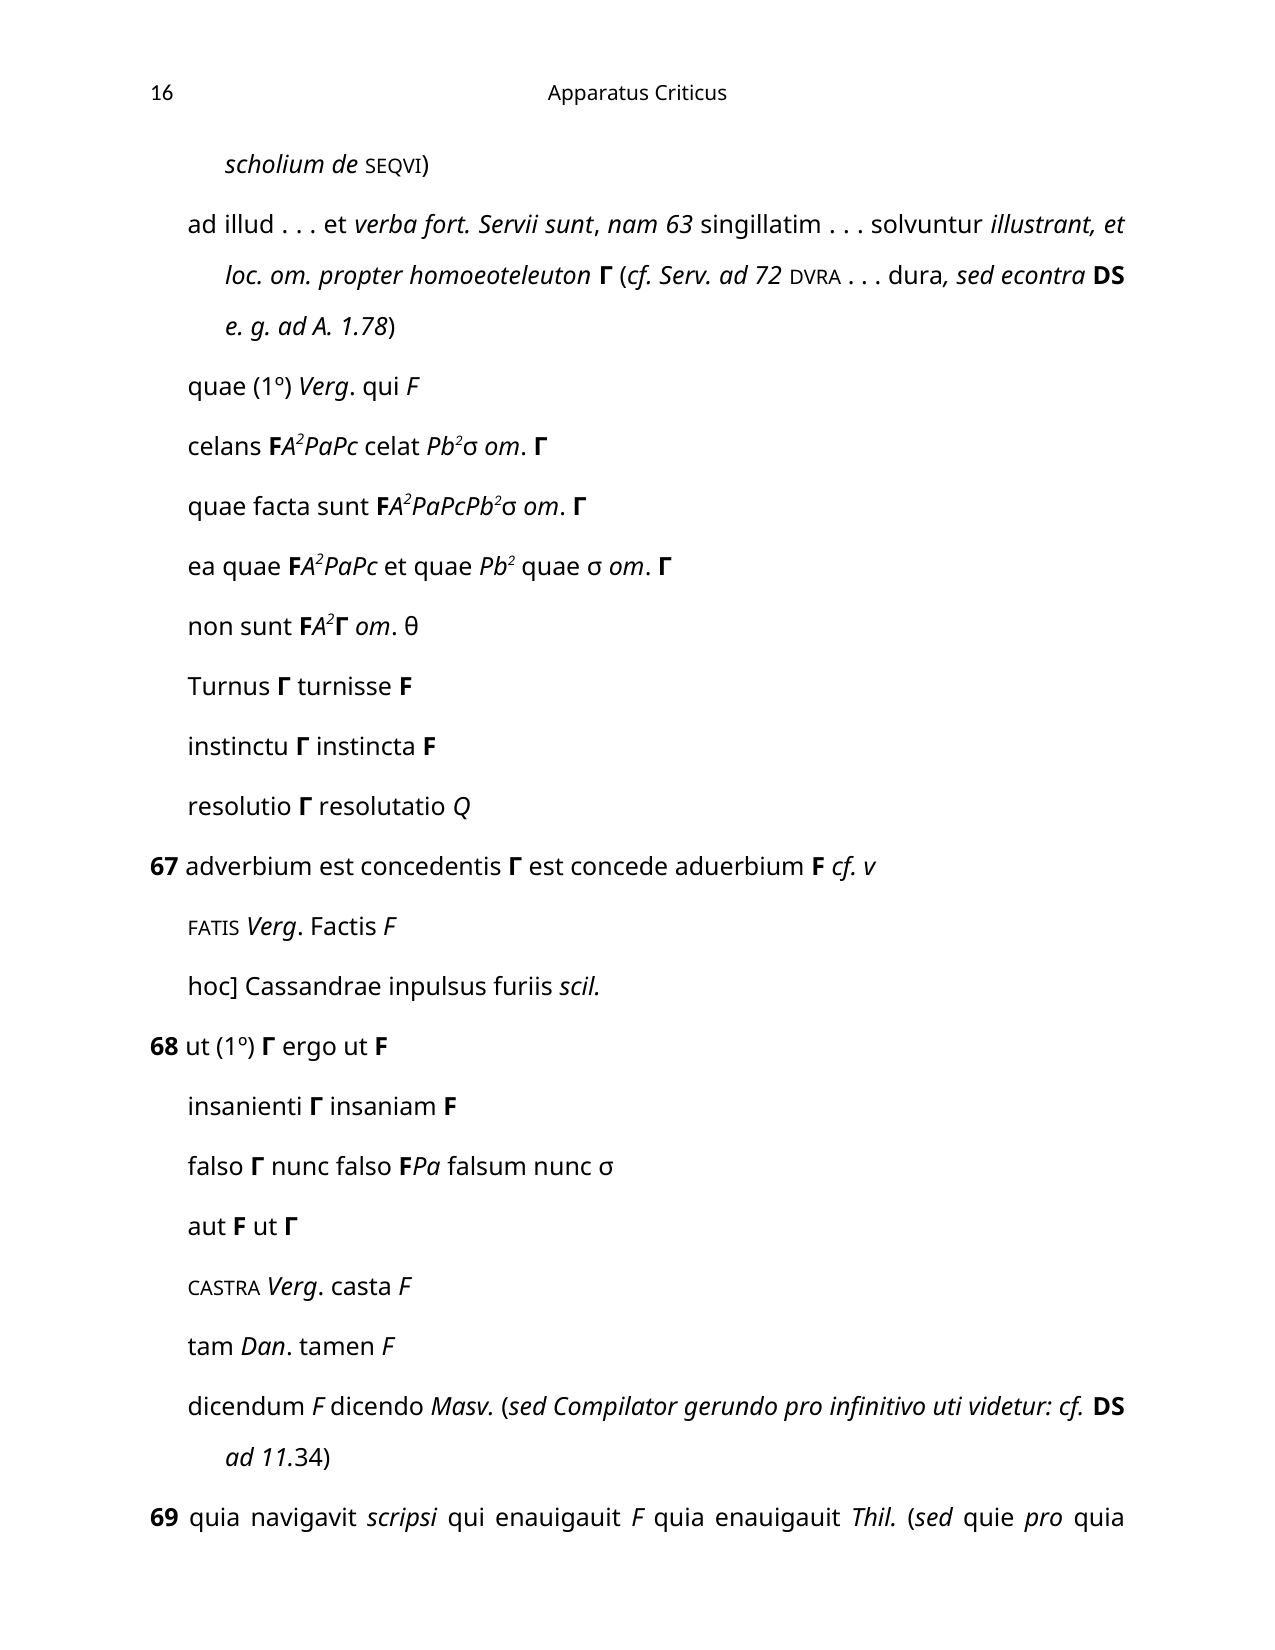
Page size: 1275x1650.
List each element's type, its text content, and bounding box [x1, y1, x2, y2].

text ad illud . . . et verba fort. Servii sunt, nam 63 singillatim . . . solvuntur illustrant, et loc. om. propter homoeoteleuton Γ (cf. Serv. ad 72 dvra . . . dura, sed econtra DS e. g. ad A. 1.78) [187, 206, 1125, 343]
text celans FA2PaPc celat Pb2σ om. Γ [187, 428, 1125, 463]
text ea quae FA2PaPc et quae Pb2 quae σ om. Γ [187, 548, 1125, 583]
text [150, 1499, 1125, 1534]
text aut F ut Γ [187, 1208, 1125, 1243]
text 68 ut (1º) Γ ergo ut F [150, 1028, 1125, 1063]
text tam Dan. tamen F [187, 1328, 1125, 1363]
text resolutio Γ resolutatio Q [187, 788, 1125, 823]
text Turnus Γ turnisse F [187, 668, 1125, 703]
text hoc] Cassandrae inpulsus furiis scil. [187, 968, 1125, 1003]
text non sunt FA2Γ om. θ [187, 608, 1125, 643]
text quae (1º) Verg. qui F [187, 368, 1125, 403]
text insanienti Γ insaniam F [187, 1088, 1125, 1123]
text fatis Verg. Factis F [187, 908, 1125, 943]
text 67 adverbium est concedentis Γ est concede aduerbium F cf. v [150, 848, 1125, 883]
text falso Γ nunc falso FPa falsum nunc σ [187, 1148, 1125, 1183]
text instinctu Γ instincta F [187, 728, 1125, 763]
text quae facta sunt FA2PaPcPb2σ om. Γ [187, 488, 1125, 523]
text castra Verg. casta F [187, 1268, 1125, 1303]
text dicendum F dicendo Masv. (sed Compilator gerundo pro infinitivo uti videtur: cf. DS ad 11.34) [187, 1388, 1125, 1474]
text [187, 146, 1125, 181]
